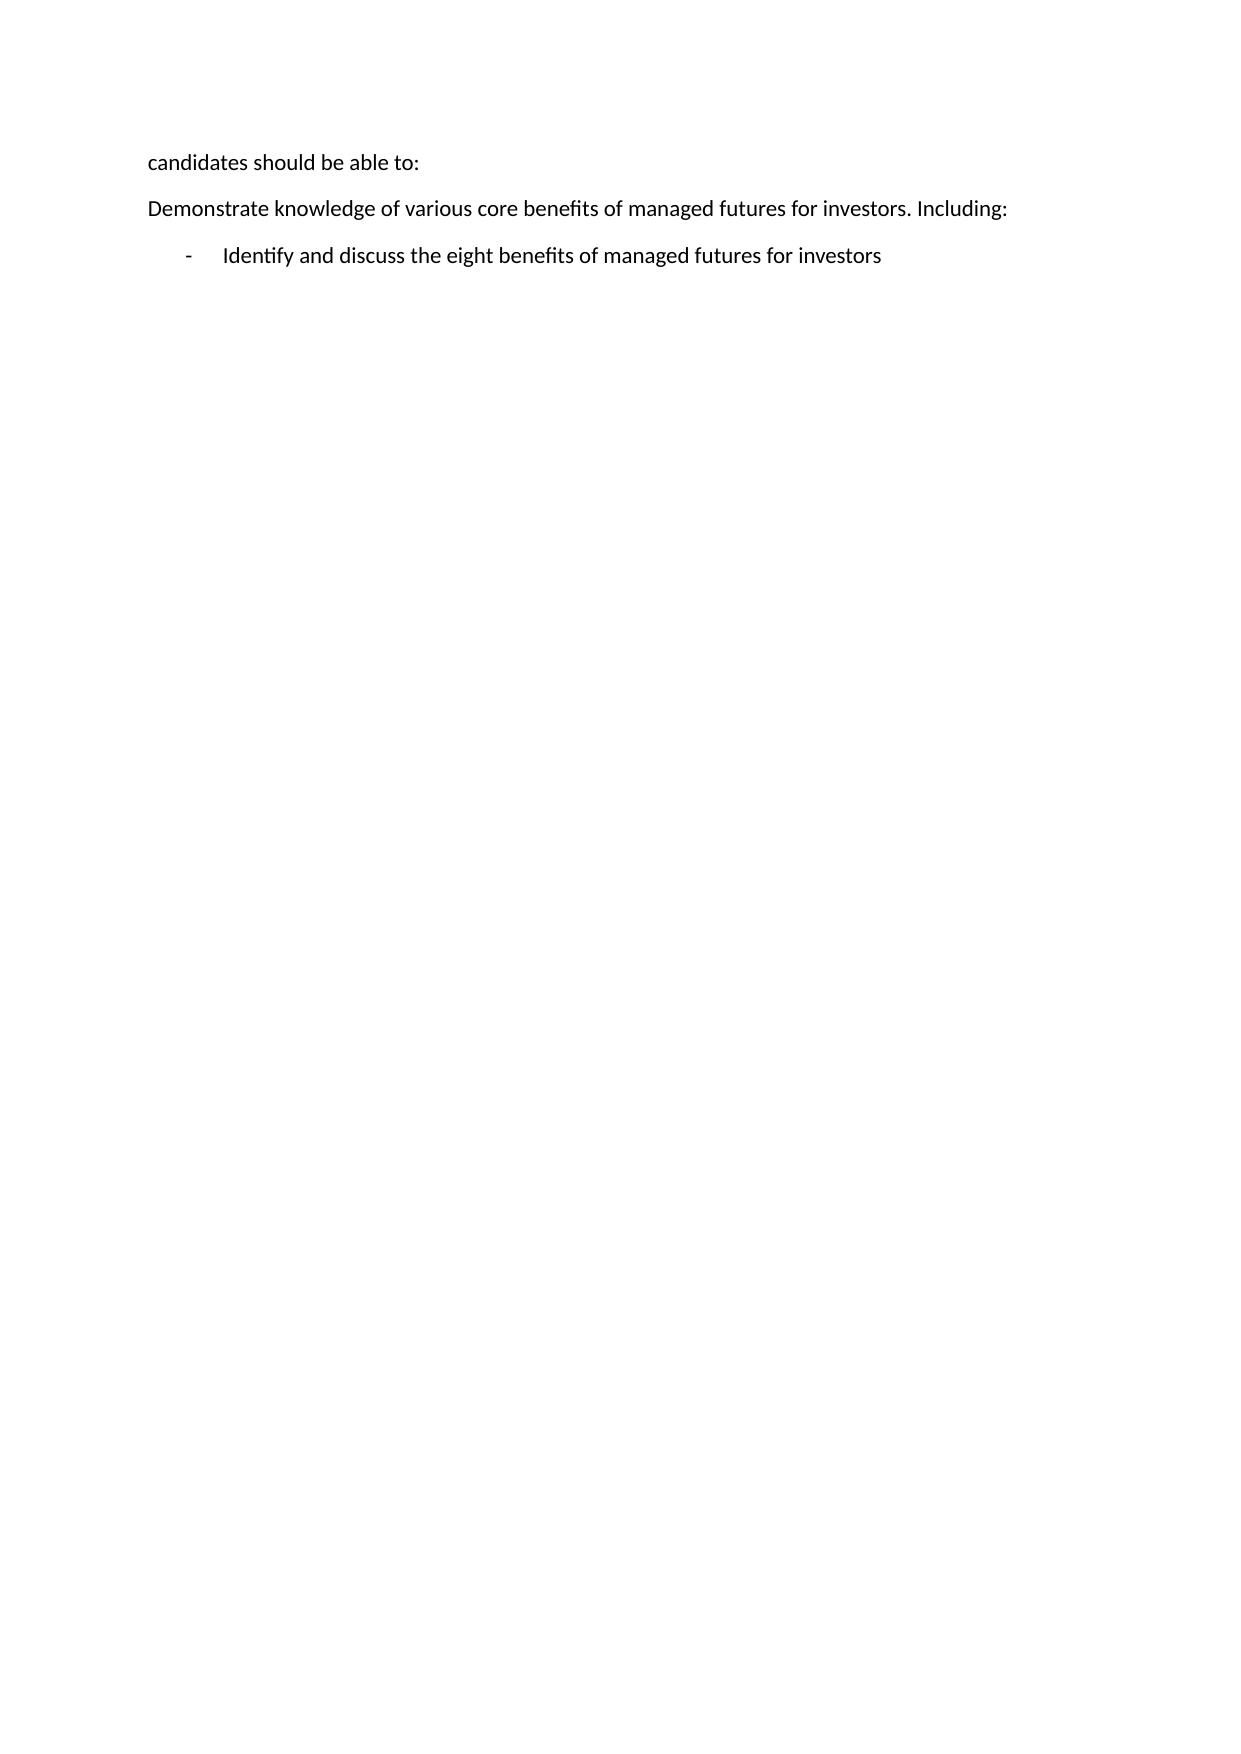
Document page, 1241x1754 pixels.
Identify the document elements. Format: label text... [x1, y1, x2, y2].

text Demonstrate knowledge of various core benefits of managed futures for investors. Including: [148, 194, 1093, 222]
list Identify and discuss the eight benefits of managed futures for investors [185, 241, 1093, 269]
text candidates should be able to: [148, 148, 1093, 176]
